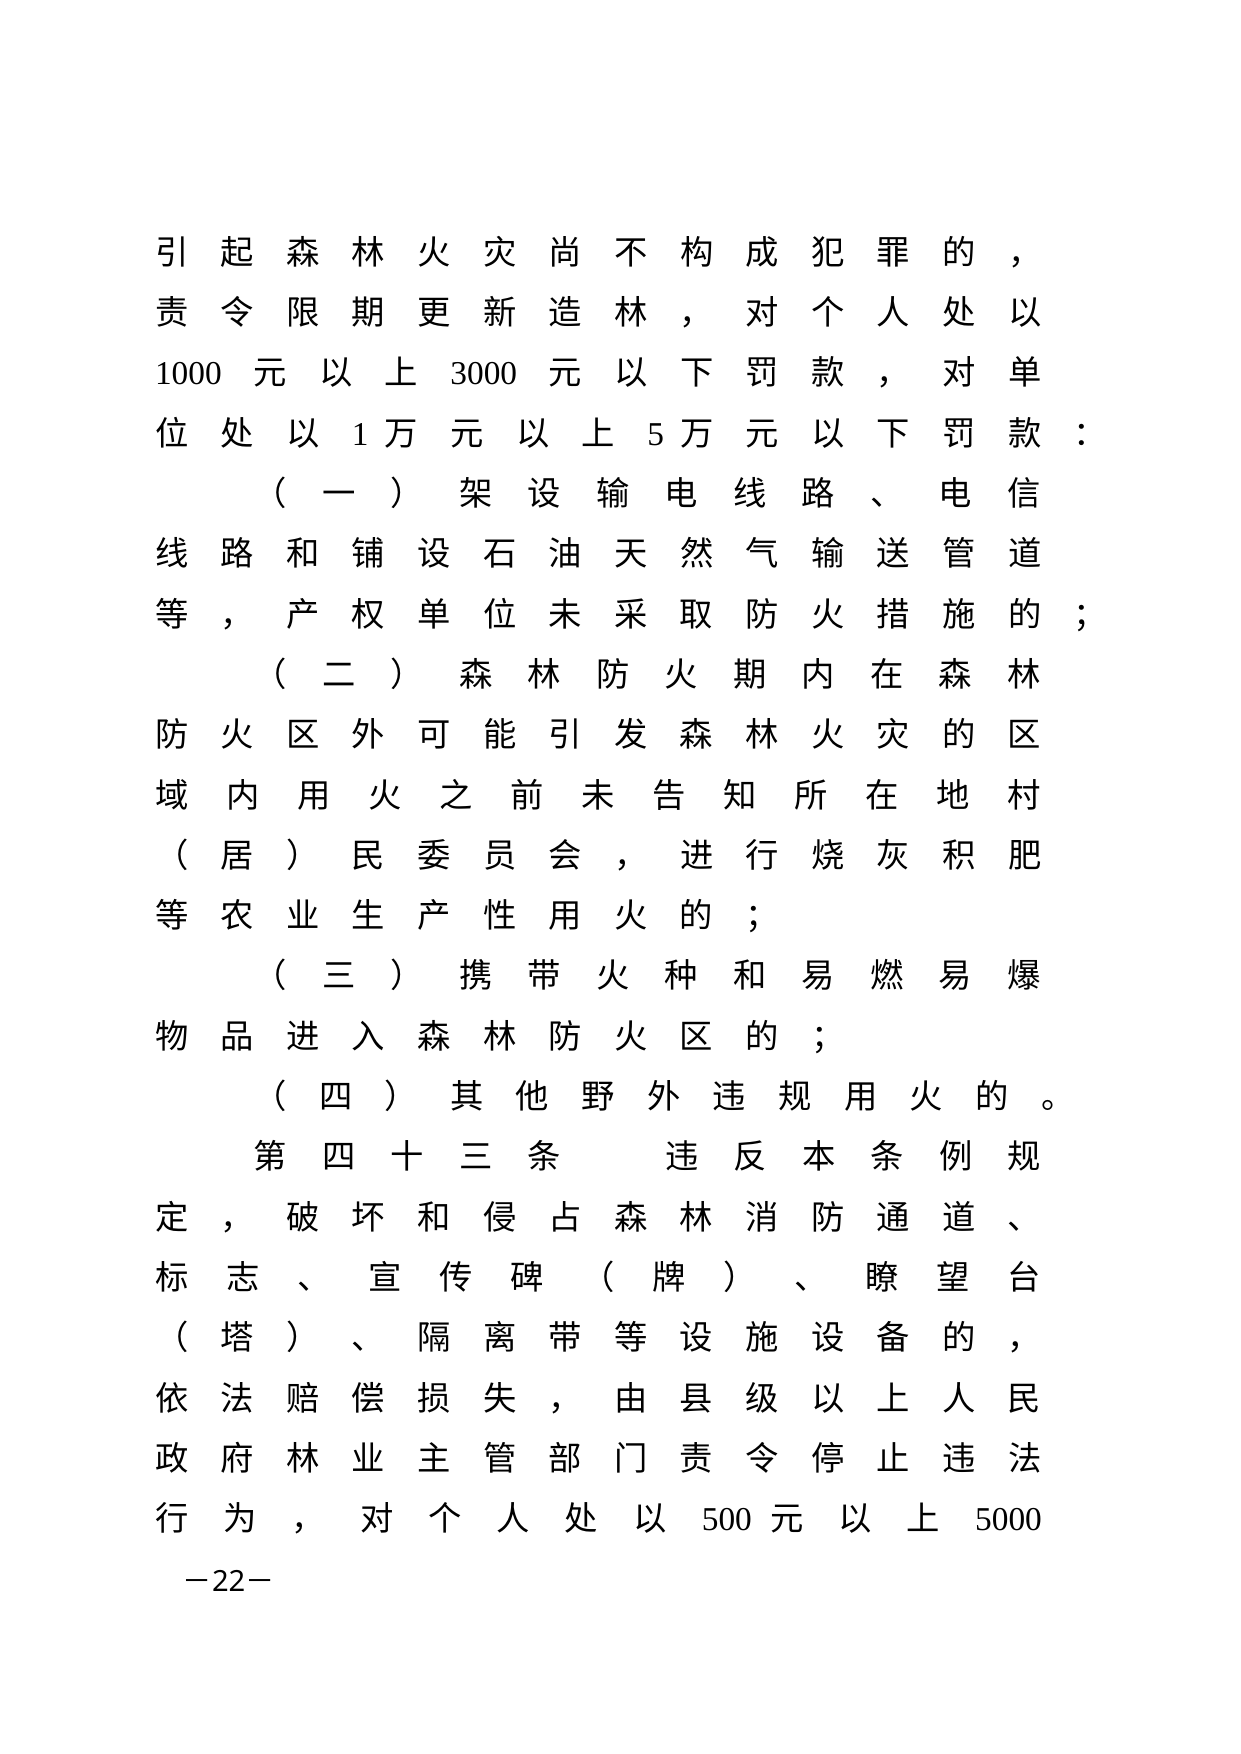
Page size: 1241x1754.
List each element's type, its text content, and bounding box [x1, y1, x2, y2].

text 第四十三条 违反本条例规定，破坏和侵占森林消防通道、标志、宣传碑（牌）、瞭望台（塔）、隔离带等设施设备的，依法赔偿损失，由县级以上人民政府林业主管部门责令停止违法行为，对个人处以500元以上5000元以下罚款，对单位处以1万元以上2万元以下罚款。 [155, 1124, 1073, 1546]
text （三）携带火种和易燃易爆物品进入森林防火区的； [155, 943, 1073, 1064]
text （二）森林防火期内在森林防火区外可能引发森林火灾的区域内用火之前未告知所在地村（居）民委员会，进行烧灰积肥等农业生产性用火的； [155, 642, 1073, 943]
text （一）架设输电线路、电信线路和铺设石油天然气输送管道等，产权单位未采取防火措施的； [155, 461, 1073, 642]
text （四）其他野外违规用火的。 [155, 1064, 1073, 1124]
